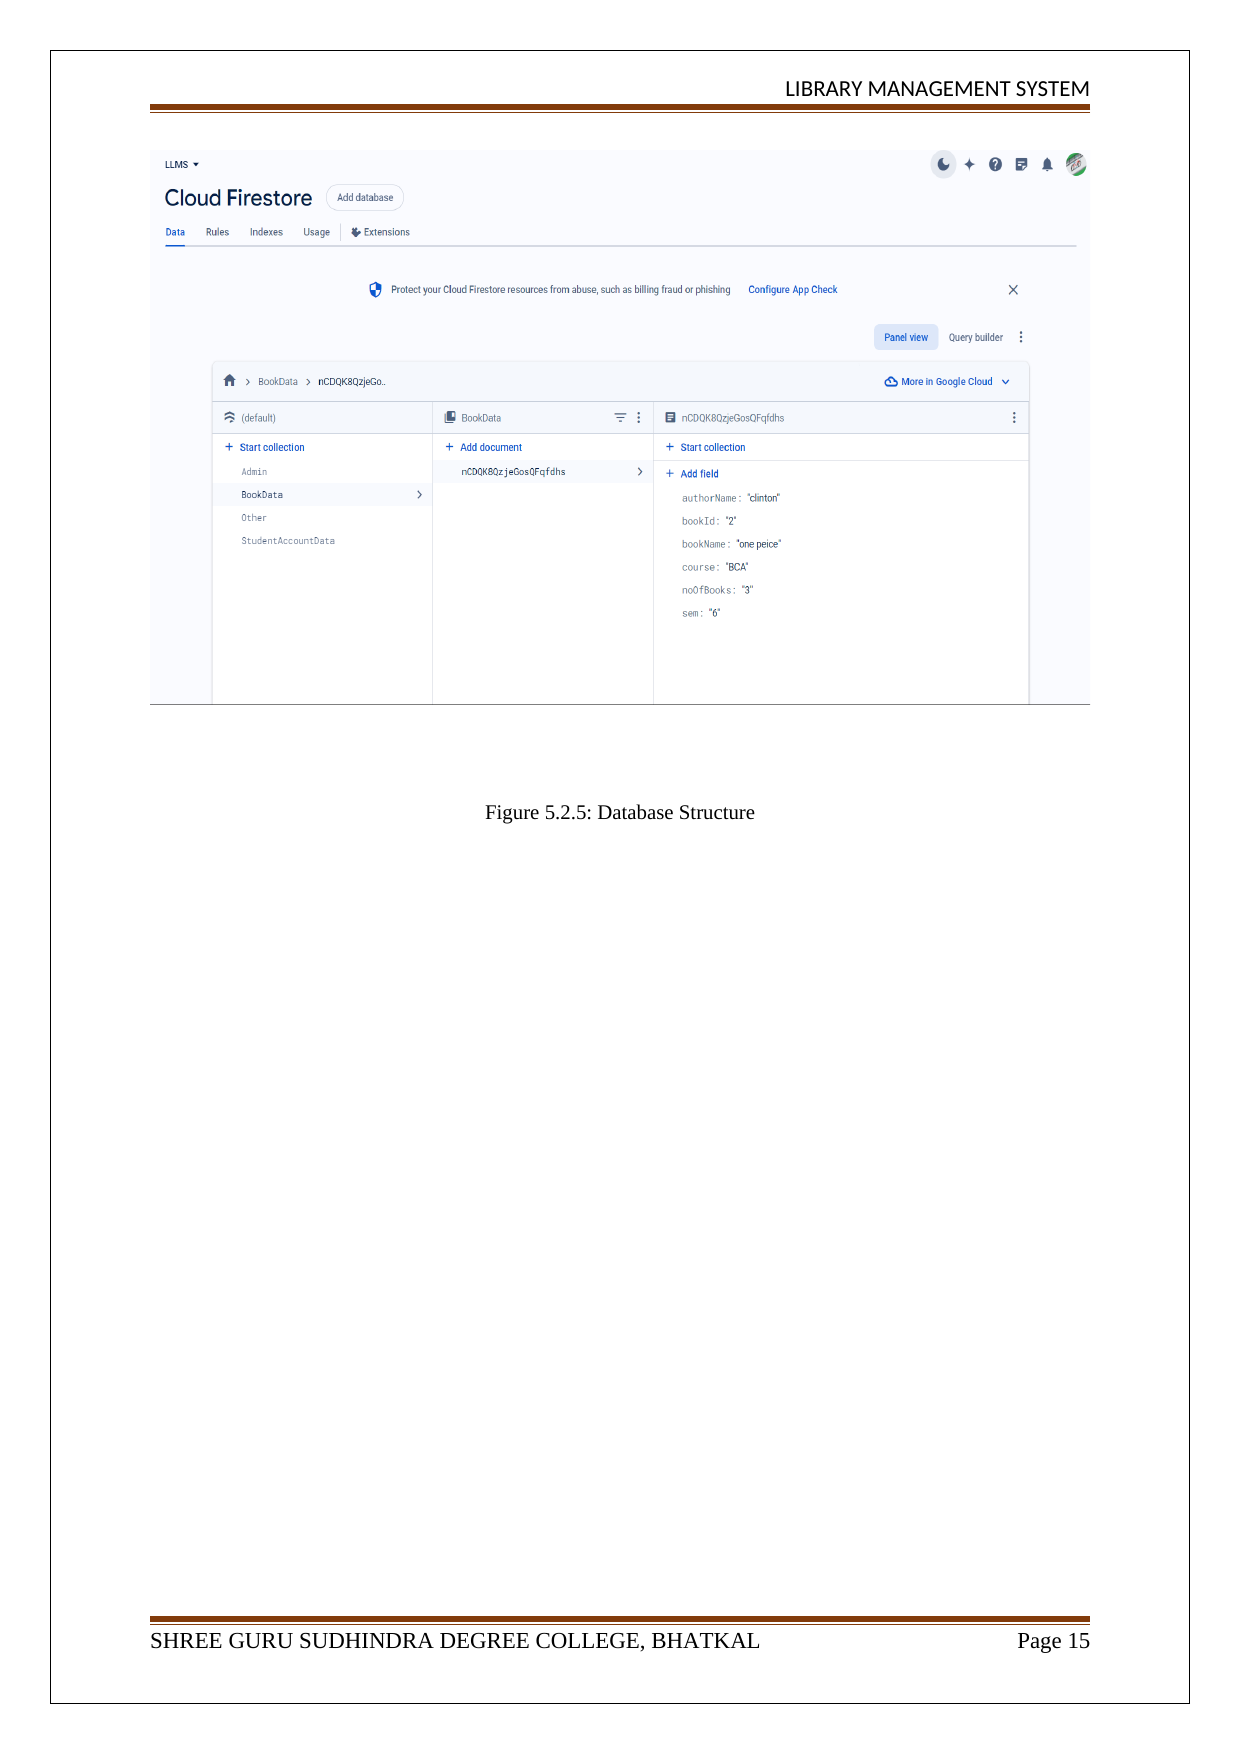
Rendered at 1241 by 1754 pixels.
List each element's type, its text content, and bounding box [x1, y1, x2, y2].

picture [150, 150, 1091, 705]
text Figure 5.2.5: Database Structure [150, 800, 1090, 824]
